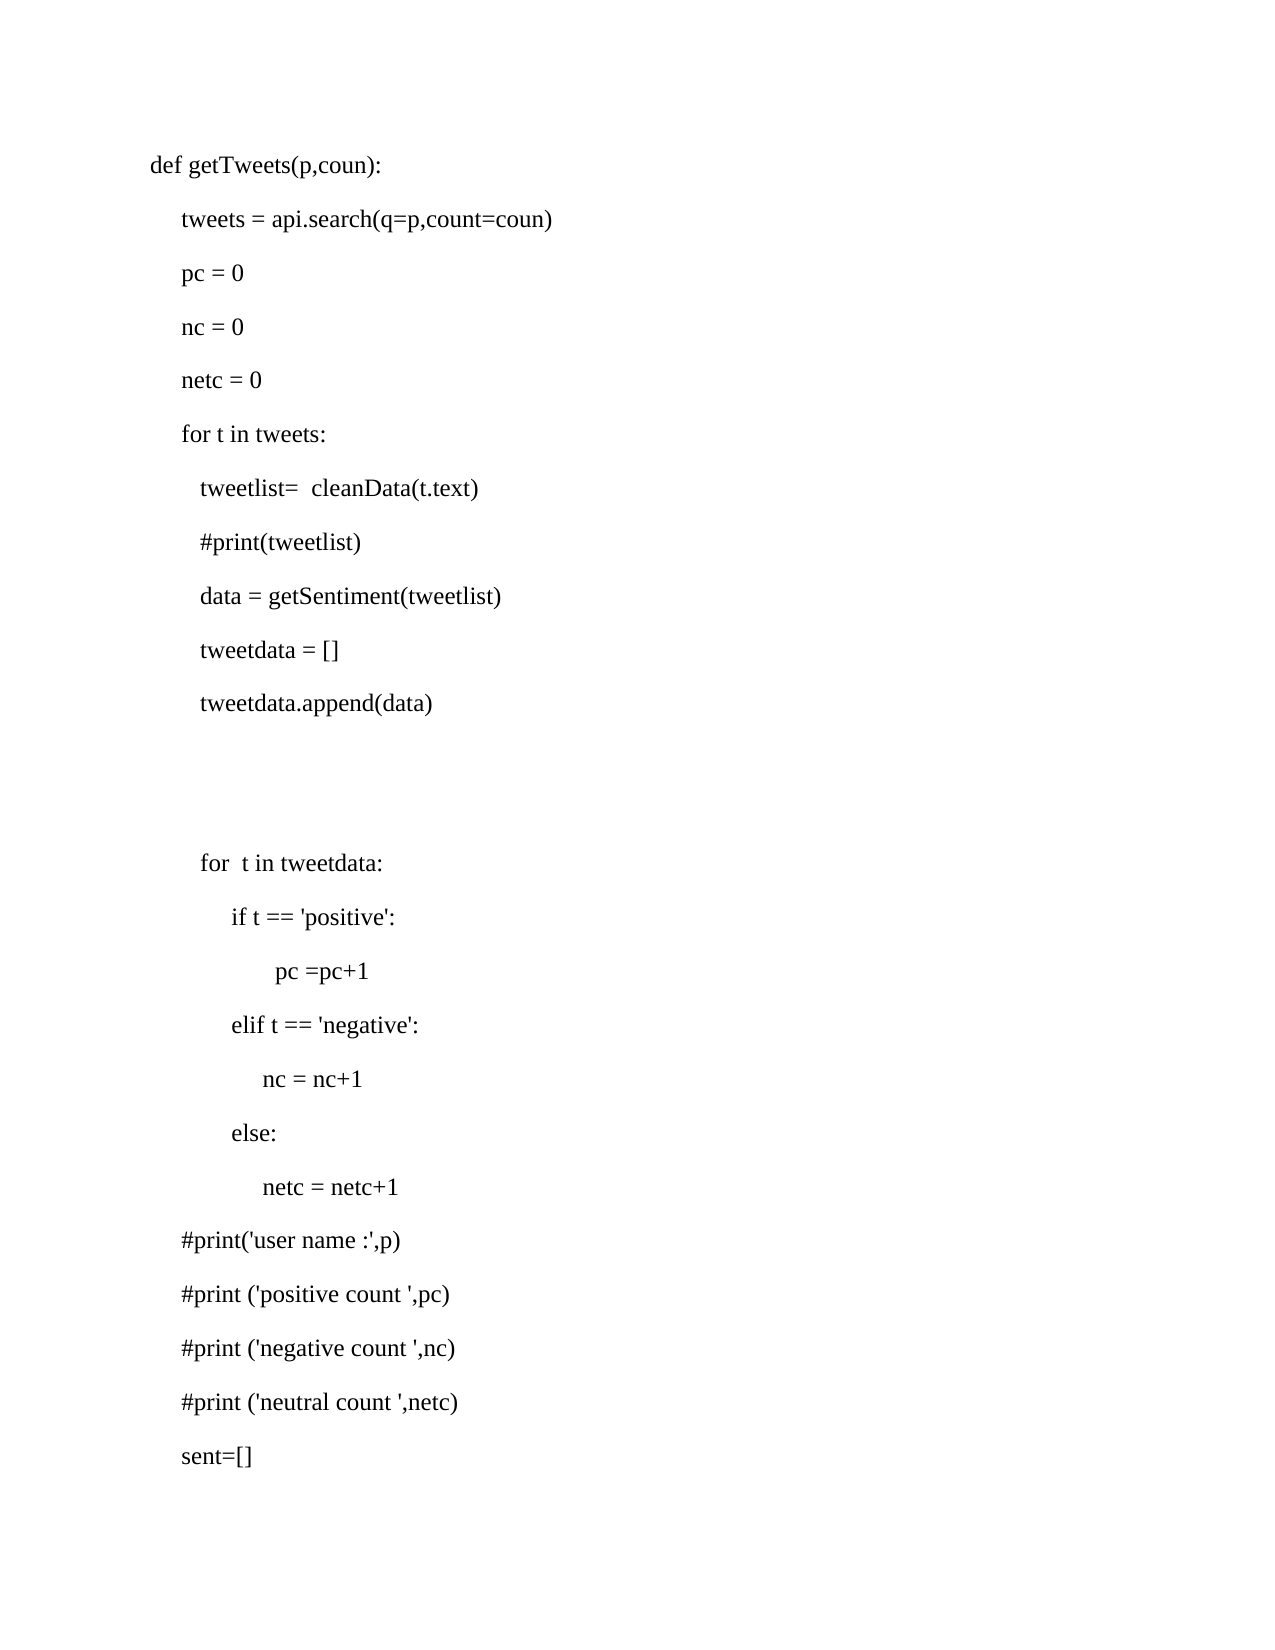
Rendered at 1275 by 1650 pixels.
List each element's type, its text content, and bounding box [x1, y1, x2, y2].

text #print ('positive count ',pc) [150, 1279, 1125, 1308]
text tweetdata.append(data) [150, 688, 1125, 717]
text netc = netc+1 [150, 1172, 1125, 1200]
text #print(tweetlist) [150, 527, 1125, 556]
text sent=[] [150, 1441, 1125, 1469]
text tweetdata = [] [150, 635, 1125, 663]
text netc = 0 [150, 365, 1125, 394]
text else: [150, 1118, 1125, 1146]
text for t in tweets: [150, 419, 1125, 448]
text tweets = api.search(q=p,count=coun) [150, 204, 1125, 233]
text pc = 0 [150, 258, 1125, 286]
text for t in tweetdata: [150, 848, 1125, 877]
text data = getSentiment(tweetlist) [150, 581, 1125, 609]
text #print('user name :',p) [150, 1225, 1125, 1254]
text #print ('negative count ',nc) [150, 1333, 1125, 1362]
text elif t == 'negative': [150, 1010, 1125, 1039]
text def getTweets(p,coun): [150, 150, 1125, 179]
text if t == 'positive': [150, 902, 1125, 931]
text tweetlist= cleanData(t.text) [150, 473, 1125, 502]
text nc = nc+1 [150, 1064, 1125, 1093]
text #print ('neutral count ',netc) [150, 1387, 1125, 1416]
text nc = 0 [150, 312, 1125, 340]
text pc =pc+1 [150, 956, 1125, 985]
